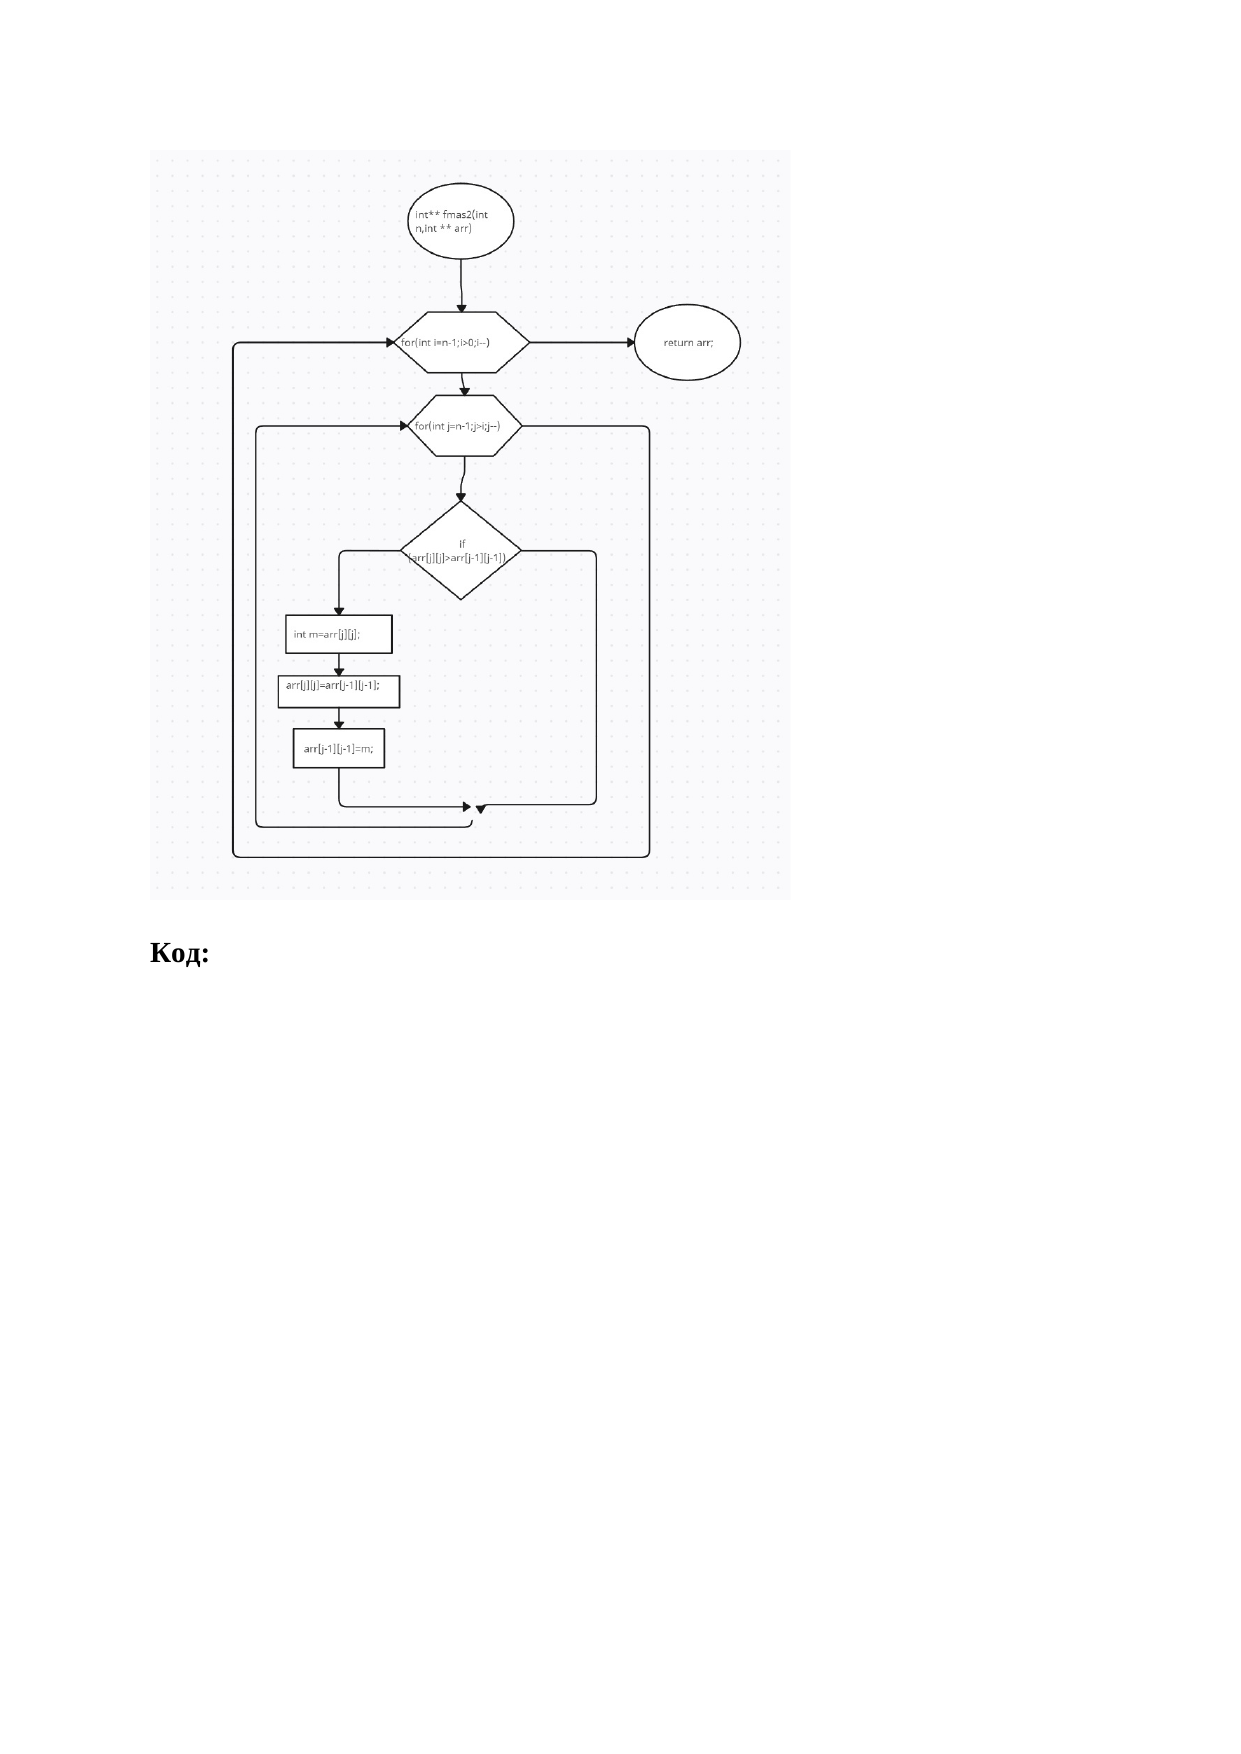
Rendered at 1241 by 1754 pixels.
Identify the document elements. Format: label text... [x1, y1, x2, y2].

picture [150, 150, 791, 900]
text Код: [150, 935, 1090, 968]
